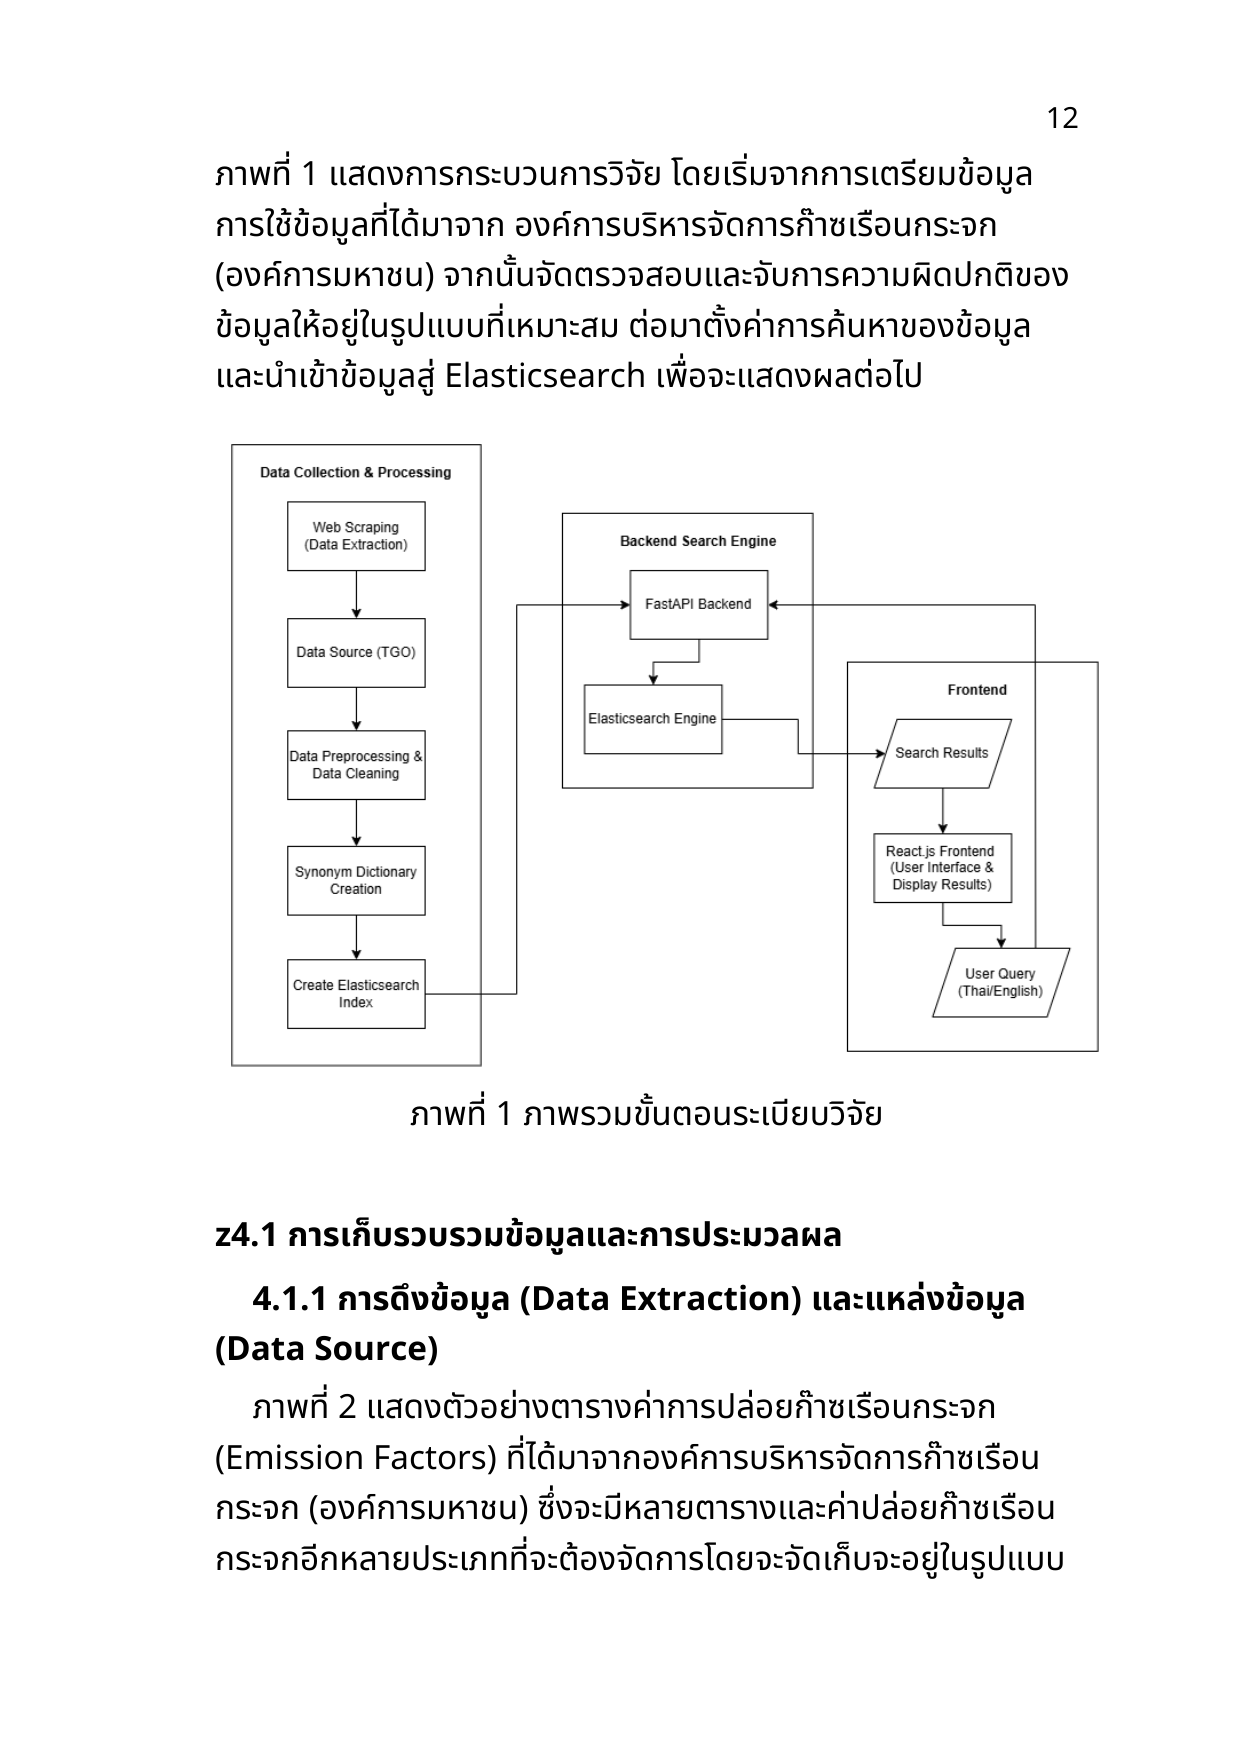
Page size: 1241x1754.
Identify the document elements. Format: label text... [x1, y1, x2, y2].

text z4.1 การเก็บรวบรวมข้อมูลและการประมวลผล [215, 1211, 1079, 1262]
picture [214, 427, 1116, 1084]
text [215, 1383, 1079, 1585]
text 4.1.1 การดึงข้อมูล (Data Extraction) และแหล่งข้อมูล (Data Source) [215, 1274, 1079, 1370]
text ภาพที่ 1 ภาพรวมขั้นตอนระเบียบวิจัย [215, 1090, 1079, 1141]
text ภาพที่ 1 แสดงการกระบวนการวิจัย โดยเริ่มจากการเตรียมข้อมูลการใช้ข้อมูลที่ได้มาจาก องค์การบริหารจัดการก๊าซเรือนกระจก (องค์การมหาชน) จากนั้นจัดตรวจสอบและจับการความผิดปกติของข้อมูลให้อยู่ในรูปแบบที่เหมาะสม ต่อมาตั้งค่าการค้นหาของข้อมูลและนำเข้าข้อมูลสู่ Elasticsearch เพื่อจะแสดงผลต่อไป [215, 150, 1079, 403]
